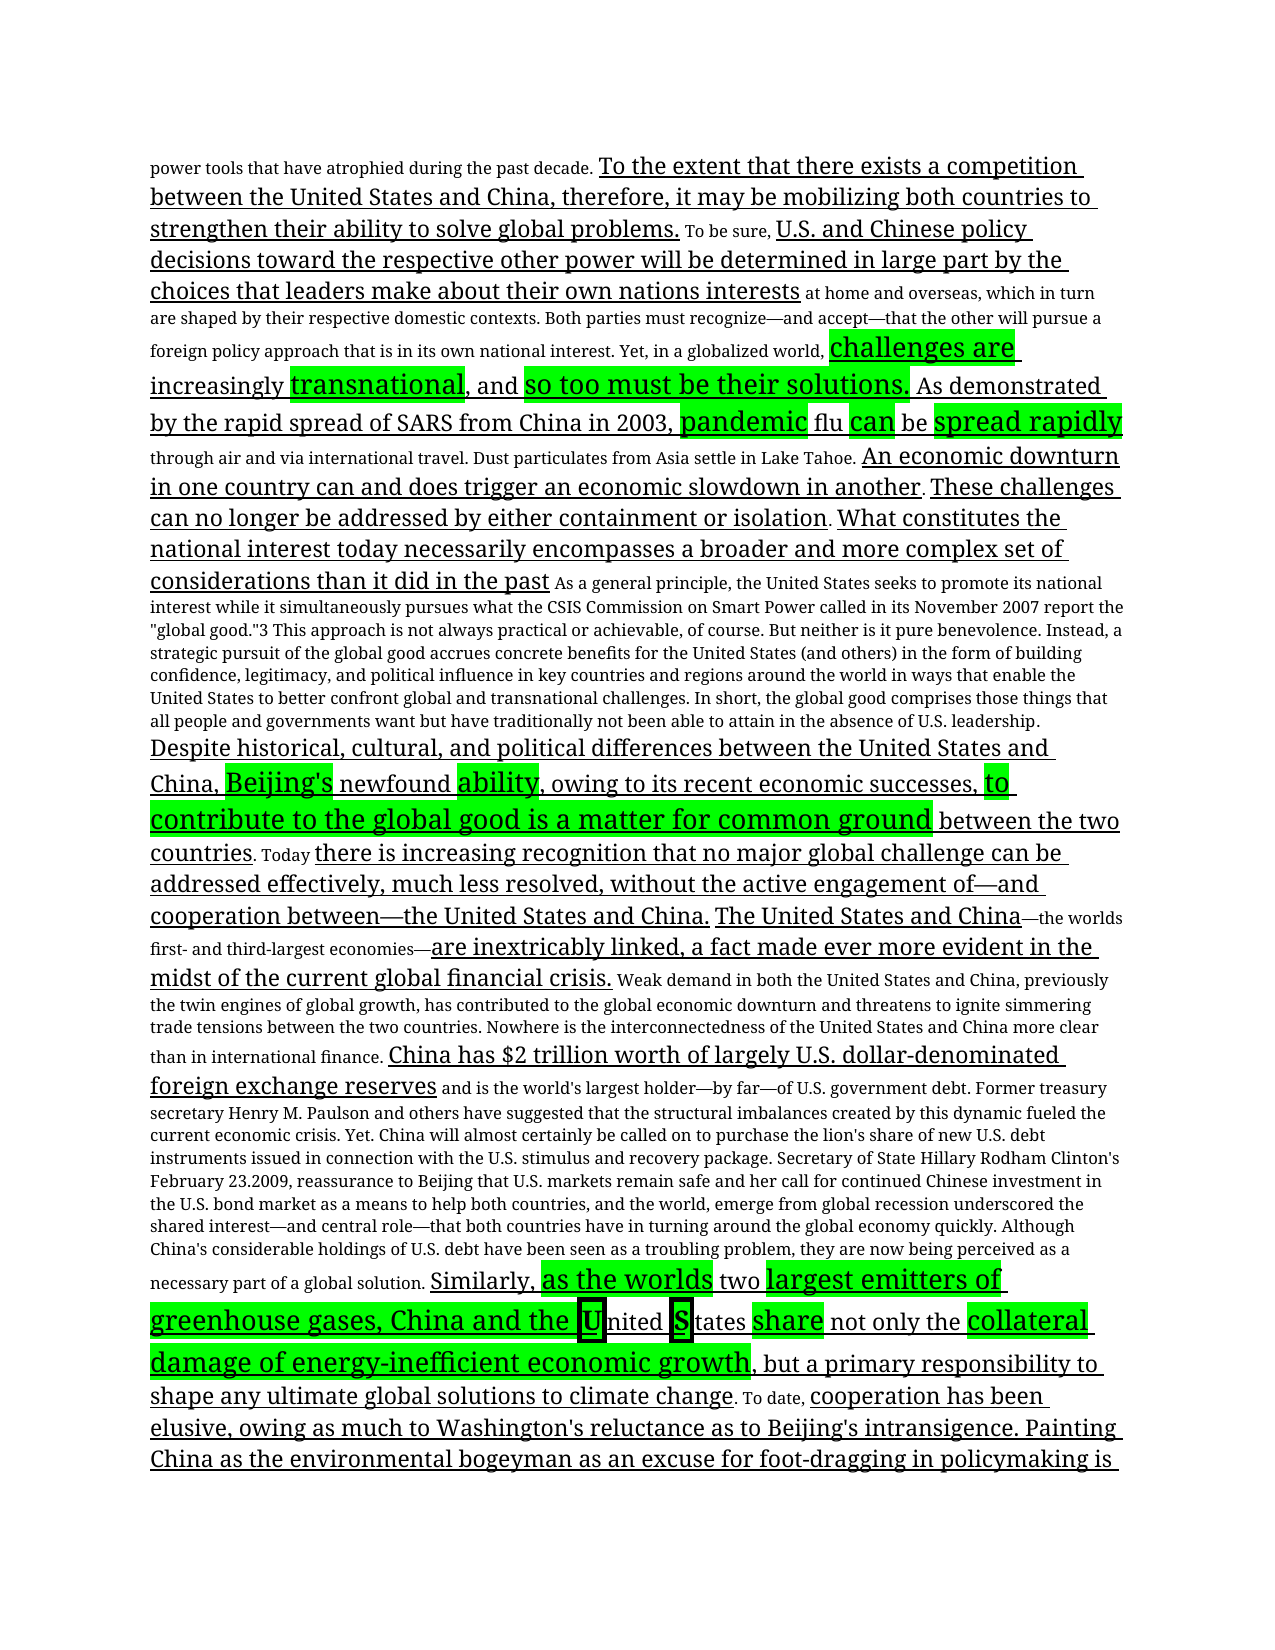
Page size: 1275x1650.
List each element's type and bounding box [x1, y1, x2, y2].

text [150, 150, 1125, 1474]
